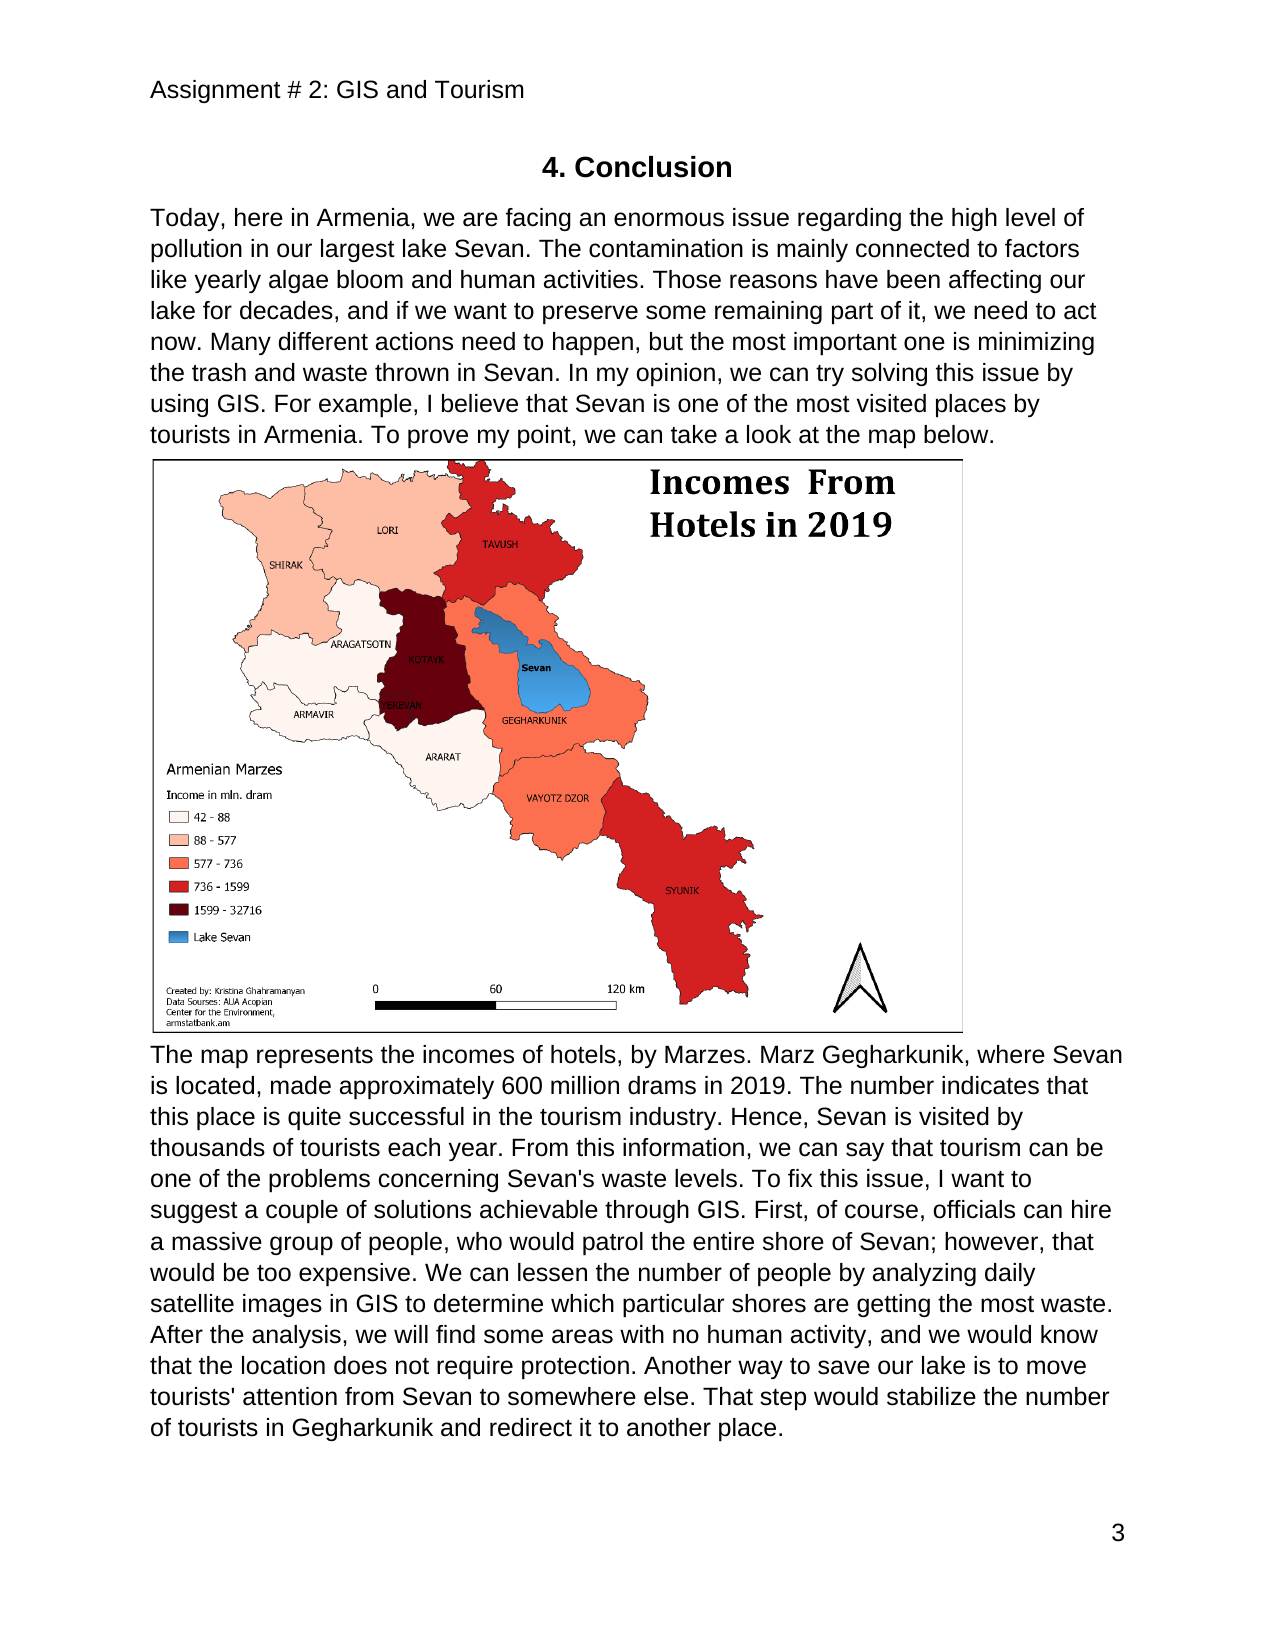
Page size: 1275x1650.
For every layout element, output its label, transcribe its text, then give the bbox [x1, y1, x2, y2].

picture [152, 459, 963, 1033]
text The map represents the incomes of hotels, by Marzes. Marz Gegharkunik, where Sevan is located, made approximately 600 million drams in 2019. The number indicates that this place is quite successful in the tourism industry. Hence, Sevan is visited by thousands of tourists each year. From this information, we can say that tourism can be one of the problems concerning Sevan's waste levels. To fix this issue, I want to suggest a couple of solutions achievable through GIS. First, of course, officials can hire a massive group of people, who would patrol the entire shore of Sevan; however, that would be too expensive. We can lessen the number of people by analyzing daily satellite images in GIS to determine which particular shores are getting the most waste. After the analysis, we will find some areas with no human activity, and we would know that the location does not require protection. Another way to save our lake is to move tourists' attention from Sevan to somewhere else. That step would stabilize the number of tourists in Gegharkunik and redirect it to another place. [150, 1040, 1125, 1442]
text 4. Conclusion [150, 150, 1125, 183]
text Today, here in Armenia, we are facing an enormous issue regarding the high level of pollution in our largest lake Sevan. The contamination is mainly connected to factors like yearly algae bloom and human activities. Those reasons have been affecting our lake for decades, and if we want to preserve some remaining part of it, we need to act now. Many different actions need to happen, but the most important one is minimizing the trash and waste thrown in Sevan. In my opinion, we can try solving this issue by using GIS. For example, I believe that Sevan is one of the most visited places by tourists in Armenia. To prove my point, we can take a look at the map below. [150, 203, 1125, 449]
